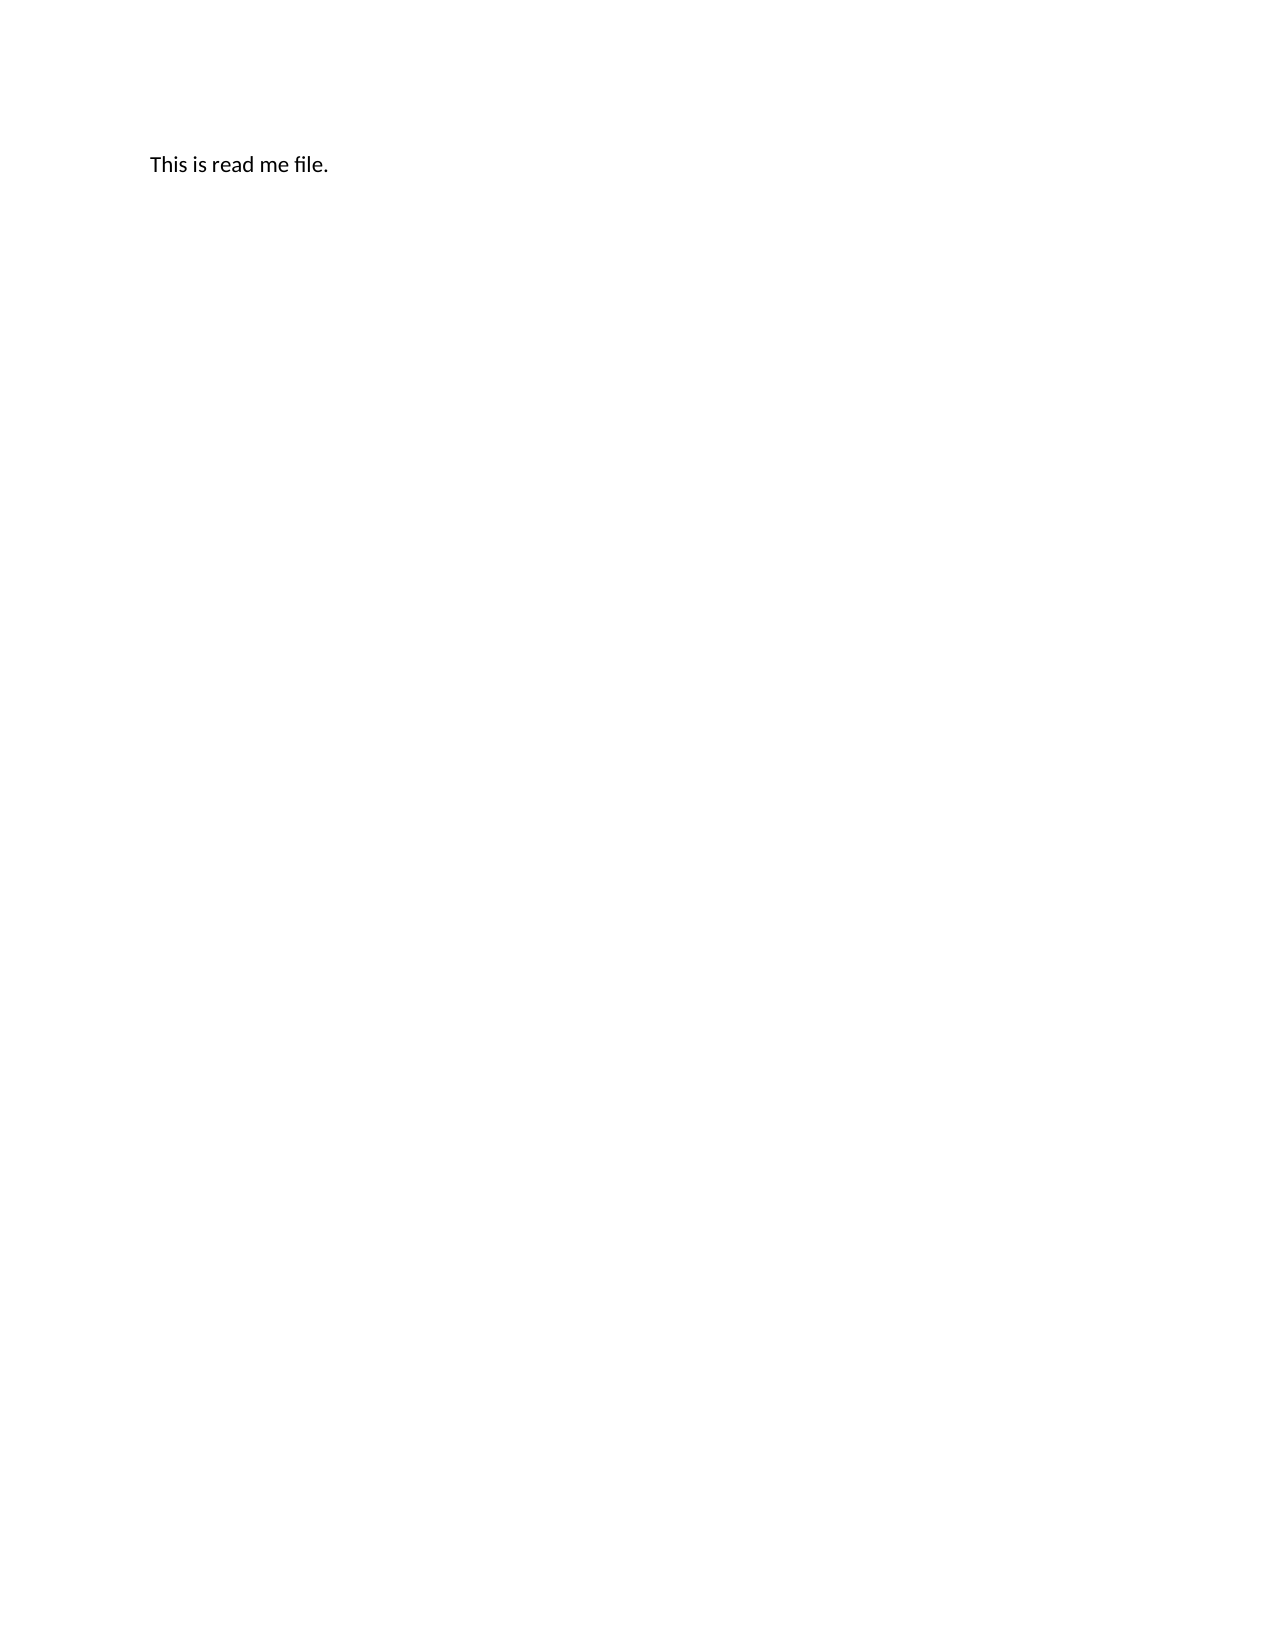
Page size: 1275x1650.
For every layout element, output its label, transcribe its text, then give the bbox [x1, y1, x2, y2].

text This is read me file. [150, 150, 1125, 178]
